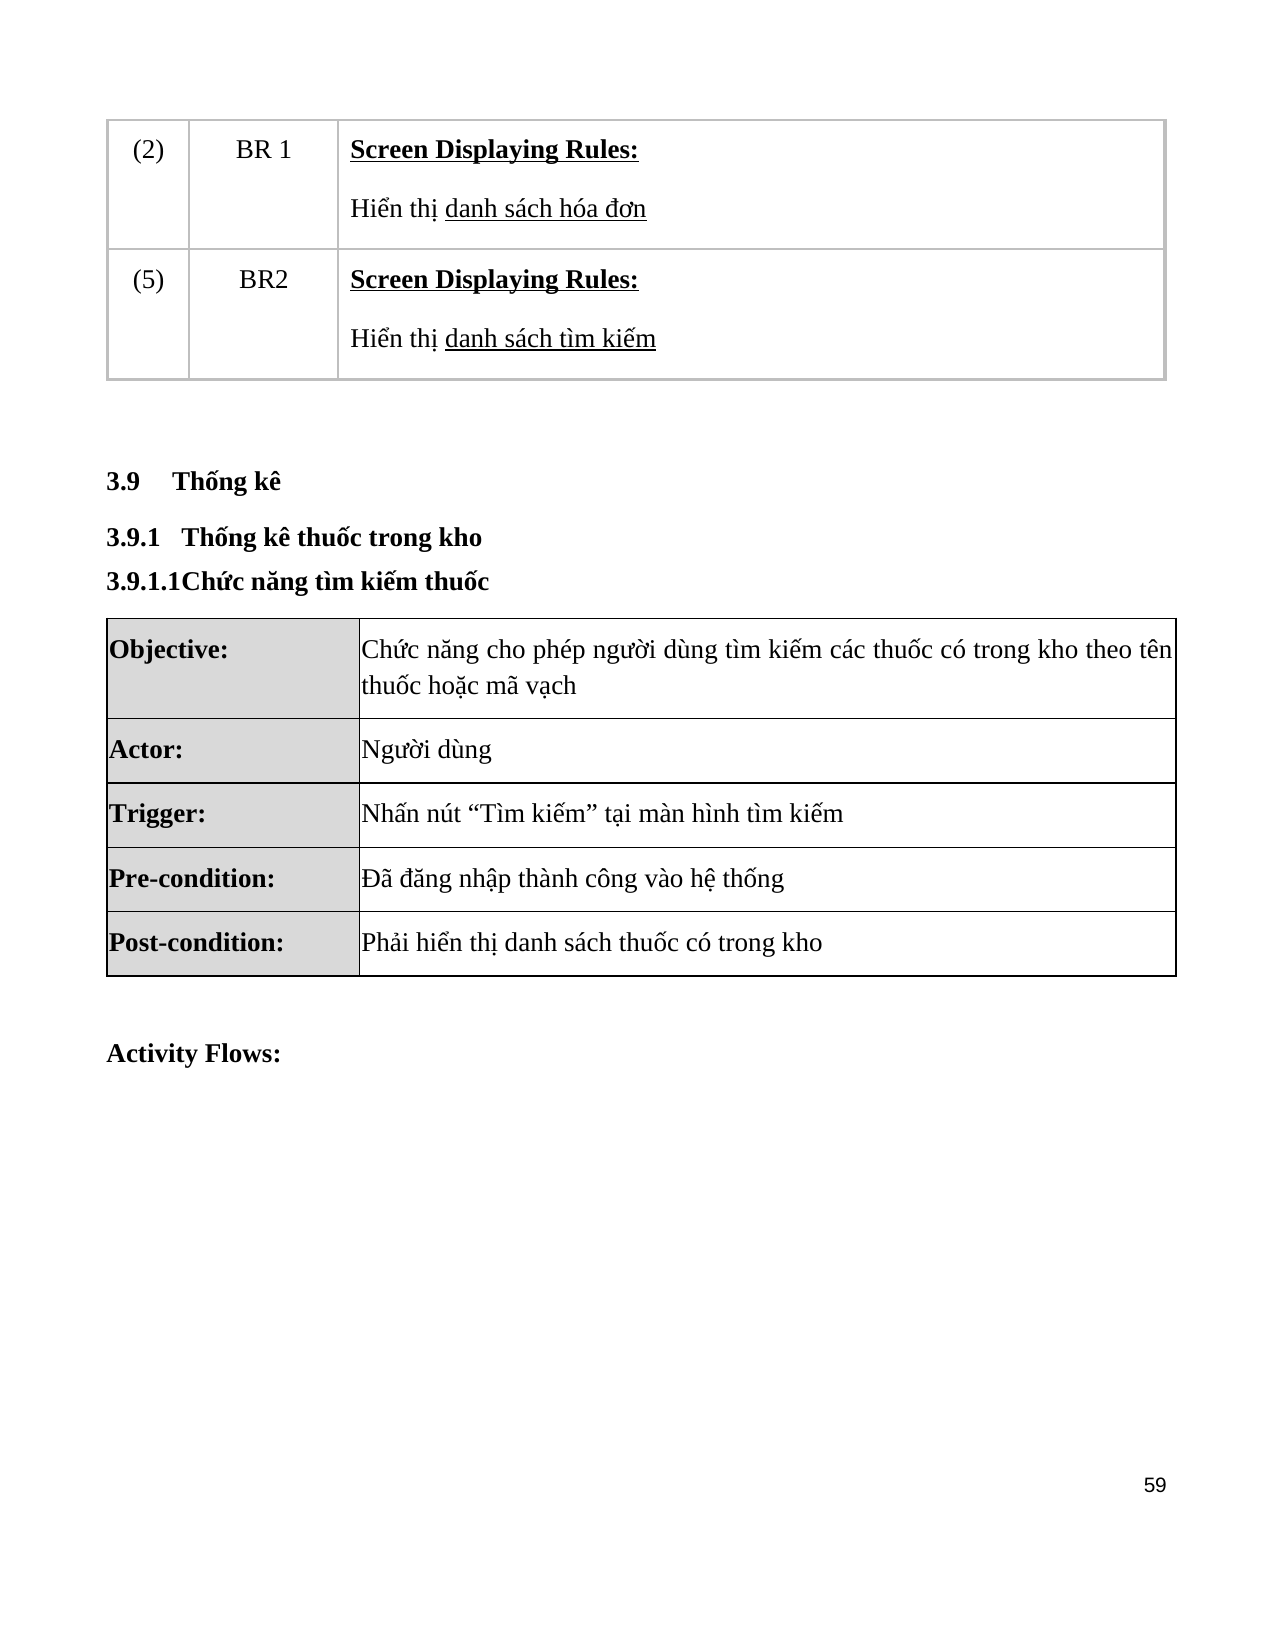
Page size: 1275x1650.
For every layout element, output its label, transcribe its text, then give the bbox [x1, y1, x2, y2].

table_cell Đã đăng nhập thành công vào hệ thống [360, 848, 1175, 911]
table_cell BR2 [190, 250, 337, 377]
table_cell Screen Displaying Rules: Hiển thị danh sách hóa đơn [339, 121, 1163, 248]
subtitle Thống kê thuốc trong kho [106, 521, 1167, 552]
table_cell Phải hiển thị danh sách thuốc có trong kho [360, 912, 1175, 975]
table_header Chức năng cho phép người dùng tìm kiếm các thuốc có trong kho theo tên thuốc hoặc mã vạch [360, 619, 1175, 718]
table_cell BR 1 [190, 121, 337, 248]
text Activity Flows: [106, 1037, 1167, 1068]
subtitle Thống kê [106, 465, 1167, 496]
table_cell Nhấn nút “Tìm kiếm” tại màn hình tìm kiếm [360, 784, 1175, 846]
table_cell (5) [109, 250, 188, 377]
table_header Objective: [108, 619, 359, 718]
table_cell Pre-condition: [108, 848, 359, 911]
table_cell Actor: [108, 719, 359, 782]
table_cell Người dùng [360, 719, 1175, 782]
table_cell Screen Displaying Rules: Hiển thị danh sách tìm kiếm [339, 250, 1163, 377]
subtitle Chức năng tìm kiếm thuốc [106, 564, 1167, 596]
table_cell (2) [109, 121, 188, 248]
table_cell Post-condition: [108, 912, 359, 975]
table_cell Trigger: [108, 784, 359, 846]
